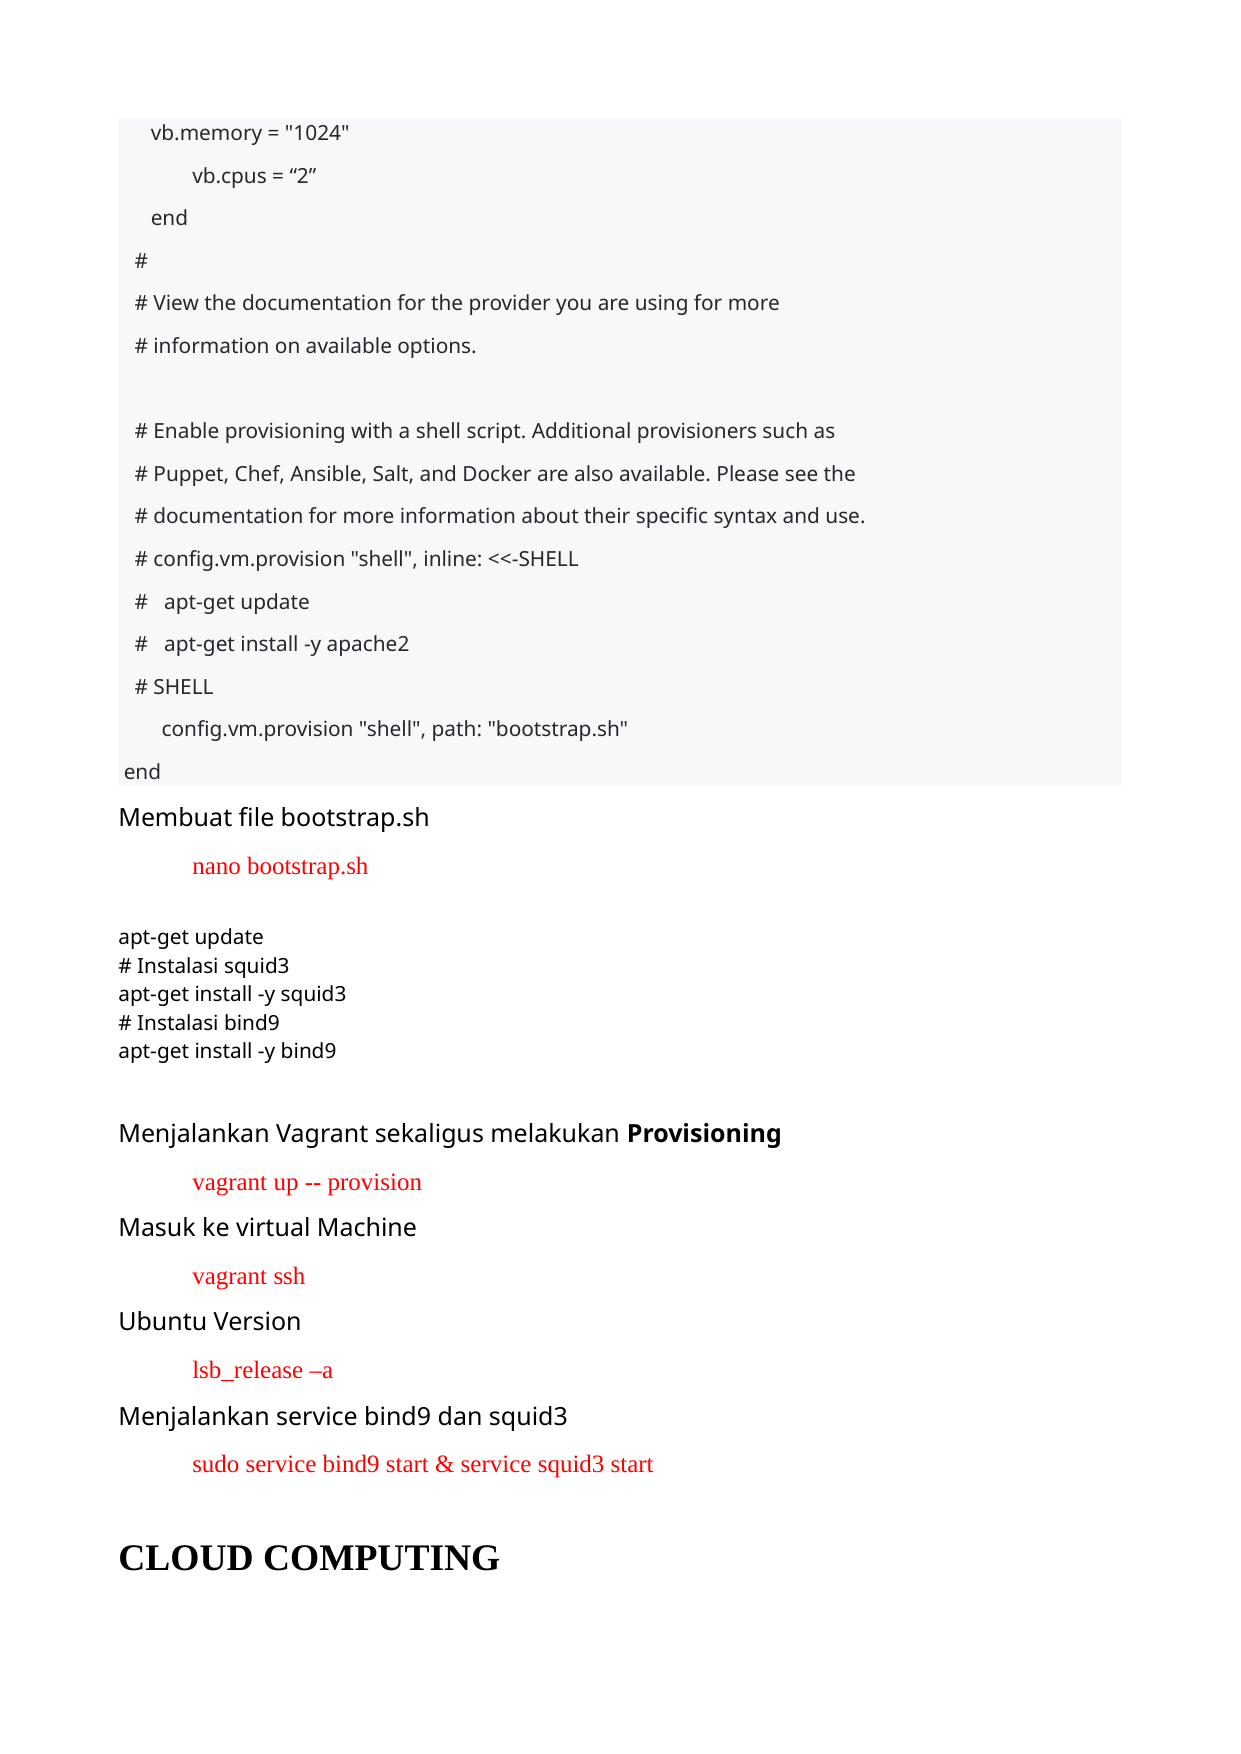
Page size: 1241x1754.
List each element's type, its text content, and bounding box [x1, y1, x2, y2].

text vb.memory = "1024" [118, 118, 1122, 147]
text end [118, 757, 1122, 786]
text vagrant ssh [118, 1261, 1122, 1289]
text Menjalankan service bind9 dan squid3 [118, 1398, 1122, 1432]
text sudo service bind9 start & service squid3 start [118, 1449, 1122, 1478]
text lsb_release –a [118, 1355, 1122, 1384]
text vb.cpus = “2” [118, 161, 1122, 189]
text Ubuntu Version [118, 1304, 1122, 1338]
text Membuat file bootstrap.sh [118, 800, 1122, 834]
text end [118, 203, 1122, 232]
text # config.vm.provision "shell", inline: <<-SHELL [118, 544, 1122, 573]
text vagrant up -- provision [118, 1167, 1122, 1195]
text apt-get install -y squid3 [118, 979, 1122, 1008]
text Menjalankan Vagrant sekaligus melakukan Provisioning [118, 1116, 1122, 1150]
text # documentation for more information about their specific syntax and use. [118, 502, 1122, 530]
text # Instalasi bind9 [118, 1008, 1122, 1036]
text # [118, 246, 1122, 274]
text apt-get update [118, 922, 1122, 951]
text # apt-get install -y apache2 [118, 629, 1122, 658]
text # Puppet, Chef, Ansible, Salt, and Docker are also available. Please see the [118, 459, 1122, 487]
text # Enable provisioning with a shell script. Additional provisioners such as [118, 416, 1122, 445]
text # information on available options. [118, 331, 1122, 359]
text Masuk ke virtual Machine [118, 1210, 1122, 1244]
text # apt-get update [118, 587, 1122, 615]
text # View the documentation for the provider you are using for more [118, 288, 1122, 317]
text CLOUD COMPUTING [118, 1535, 1122, 1578]
text nano bootstrap.sh [118, 851, 1122, 879]
text # Instalasi squid3 [118, 951, 1122, 979]
text config.vm.provision "shell", path: "bootstrap.sh" [118, 714, 1122, 743]
text apt-get install -y bind9 [118, 1036, 1122, 1064]
text # SHELL [118, 672, 1122, 700]
